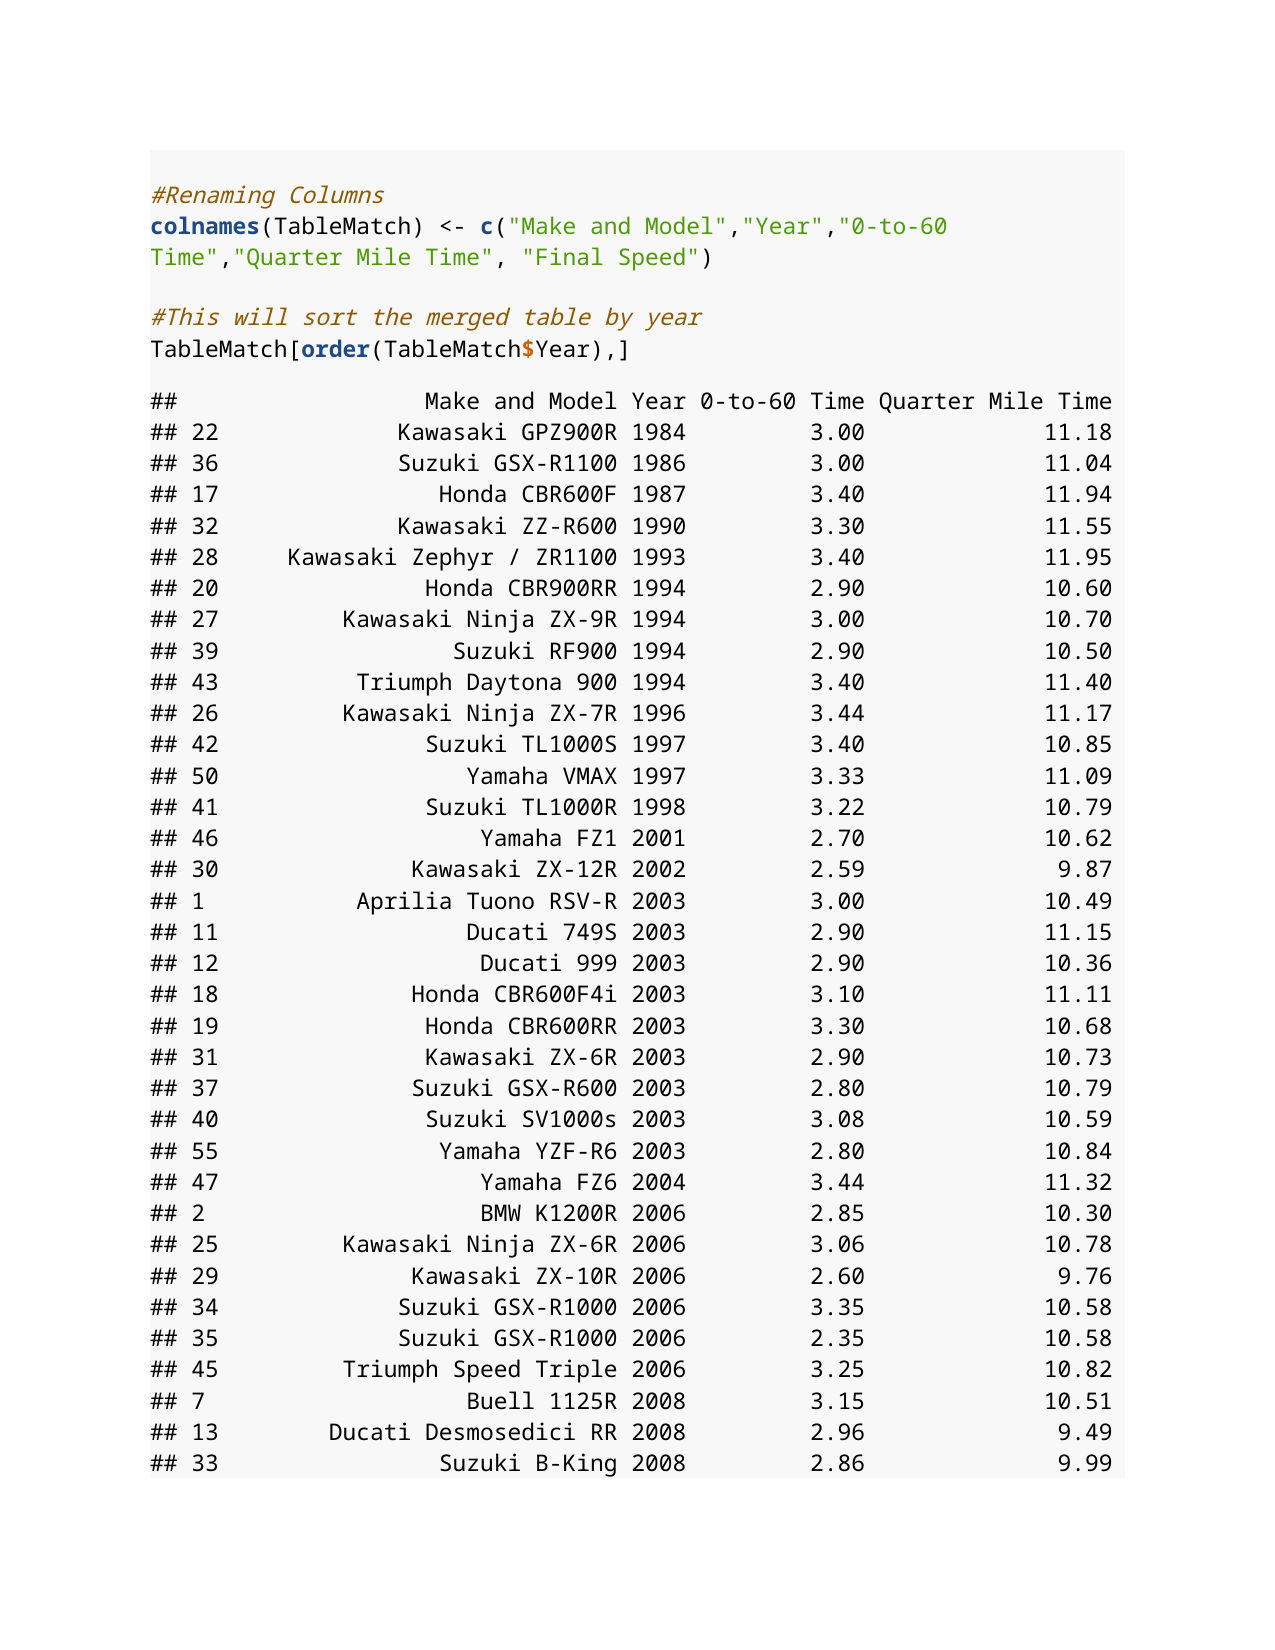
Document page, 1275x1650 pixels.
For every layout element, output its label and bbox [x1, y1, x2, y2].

text [150, 384, 1125, 1478]
text [150, 150, 1125, 364]
